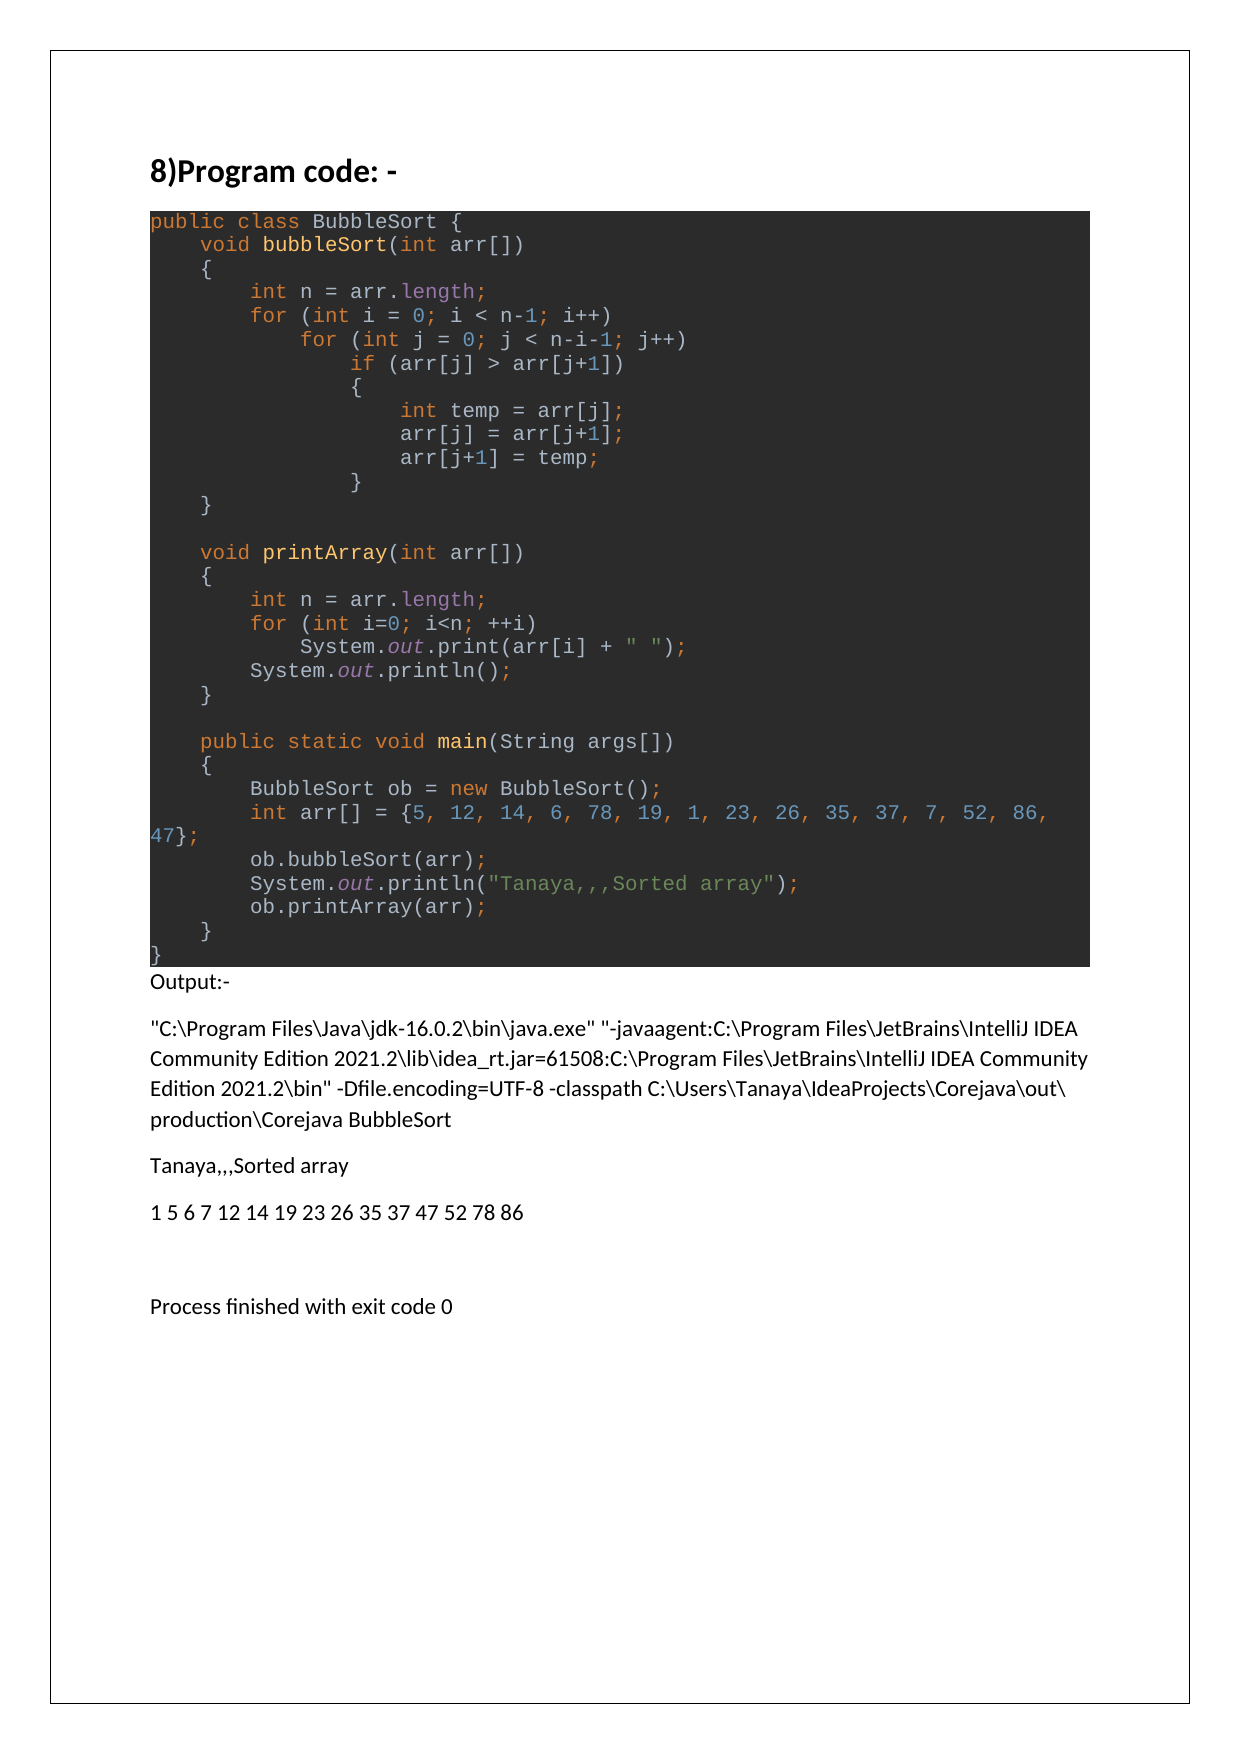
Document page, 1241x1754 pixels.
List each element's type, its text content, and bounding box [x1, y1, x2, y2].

text 8)Program code: - [150, 150, 1090, 191]
text "C:\Program Files\Java\jdk-16.0.2\bin\java.exe" "-javaagent:C:\Program Files\JetBrains\IntelliJ IDEA Community Edition 2021.2\lib\idea_rt.jar=61508:C:\Program Files\JetBrains\IntelliJ IDEA Community Edition 2021.2\bin" -Dfile.encoding=UTF-8 -classpath C:\Users\Tanaya\IdeaProjects\Corejava\out\production\Corejava BubbleSort [150, 1014, 1090, 1133]
text public class BubbleSort { void bubbleSort(int arr[]) { int n = arr.length; for (int i = 0; i < n-1; i++) for (int j = 0; j < n-i-1; j++) if (arr[j] > arr[j+1]) { int temp = arr[j]; arr[j] = arr[j+1]; arr[j+1] = temp; } } void printArray(int arr[]) { int n = arr.length; for (int i=0; i<n; ++i) System.out.print(arr[i] + " "); System.out.println(); } public static void main(String args[]) { BubbleSort ob = new BubbleSort(); int arr[] = {5, 12, 14, 6, 78, 19, 1, 23, 26, 35, 37, 7, 52, 86, 47}; ob.bubbleSort(arr); System.out.println("Tanaya,,,Sorted array"); ob.printArray(arr); } } [150, 211, 1090, 967]
text 1 5 6 7 12 14 19 23 26 35 37 47 52 78 86 [150, 1198, 1090, 1227]
text Output:- [150, 967, 1090, 995]
text Process finished with exit code 0 [150, 1292, 1090, 1320]
text Tanaya,,,Sorted array [150, 1152, 1090, 1180]
